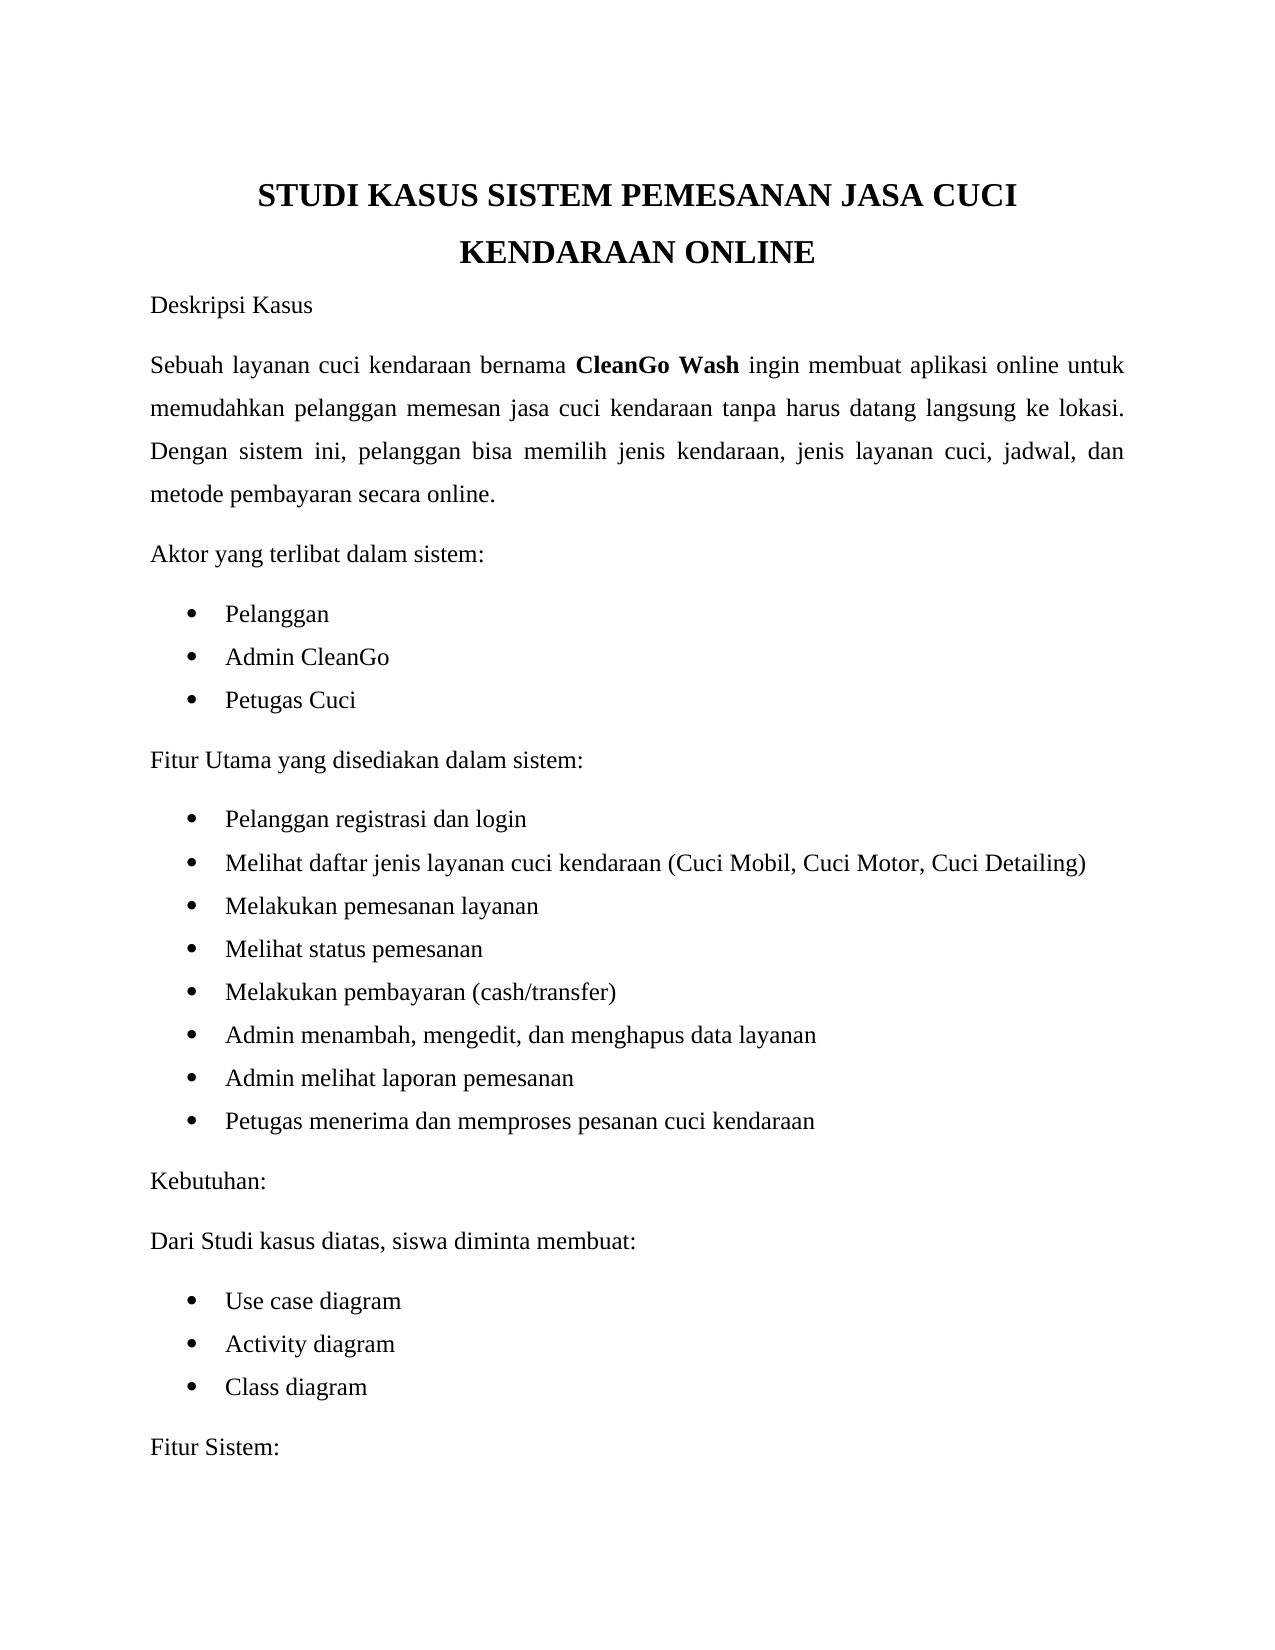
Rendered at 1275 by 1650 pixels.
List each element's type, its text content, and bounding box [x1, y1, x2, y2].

text Fitur Utama yang disediakan dalam sistem: [150, 745, 1125, 773]
subtitle STUDI KASUS SISTEM PEMESANAN JASA CUCI KENDARAAN ONLINE [150, 175, 1125, 271]
text Dari Studi kasus diatas, siswa diminta membuat: [150, 1226, 1125, 1255]
list Petugas Cuci [187, 685, 1125, 714]
text Kebutuhan: [150, 1166, 1125, 1195]
list Activity diagram [187, 1329, 1125, 1358]
list Pelanggan [187, 599, 1125, 627]
list Pelanggan registrasi dan login [187, 804, 1125, 833]
list Admin CleanGo [187, 642, 1125, 671]
list Petugas menerima dan memproses pesanan cuci kendaraan [187, 1106, 1125, 1135]
text Fitur Sistem: [150, 1432, 1125, 1461]
list Melihat status pemesanan [187, 934, 1125, 963]
list Melakukan pembayaran (cash/transfer) [187, 977, 1125, 1006]
text Aktor yang terlibat dalam sistem: [150, 539, 1125, 568]
text Sebuah layanan cuci kendaraan bernama CleanGo Wash ingin membuat aplikasi online untuk memudahkan pelanggan memesan jasa cuci kendaraan tanpa harus datang langsung ke lokasi. Dengan sistem ini, pelanggan bisa memilih jenis kendaraan, jenis layanan cuci, jadwal, dan metode pembayaran secara online. [150, 350, 1125, 508]
list Admin melihat laporan pemesanan [187, 1063, 1125, 1092]
text Deskripsi Kasus [150, 290, 1125, 319]
list Class diagram [187, 1372, 1125, 1401]
list Melihat daftar jenis layanan cuci kendaraan (Cuci Mobil, Cuci Motor, Cuci Detailing) [187, 848, 1125, 876]
list Melakukan pemesanan layanan [187, 891, 1125, 919]
list Use case diagram [187, 1286, 1125, 1314]
list Admin menambah, mengedit, dan menghapus data layanan [187, 1020, 1125, 1049]
